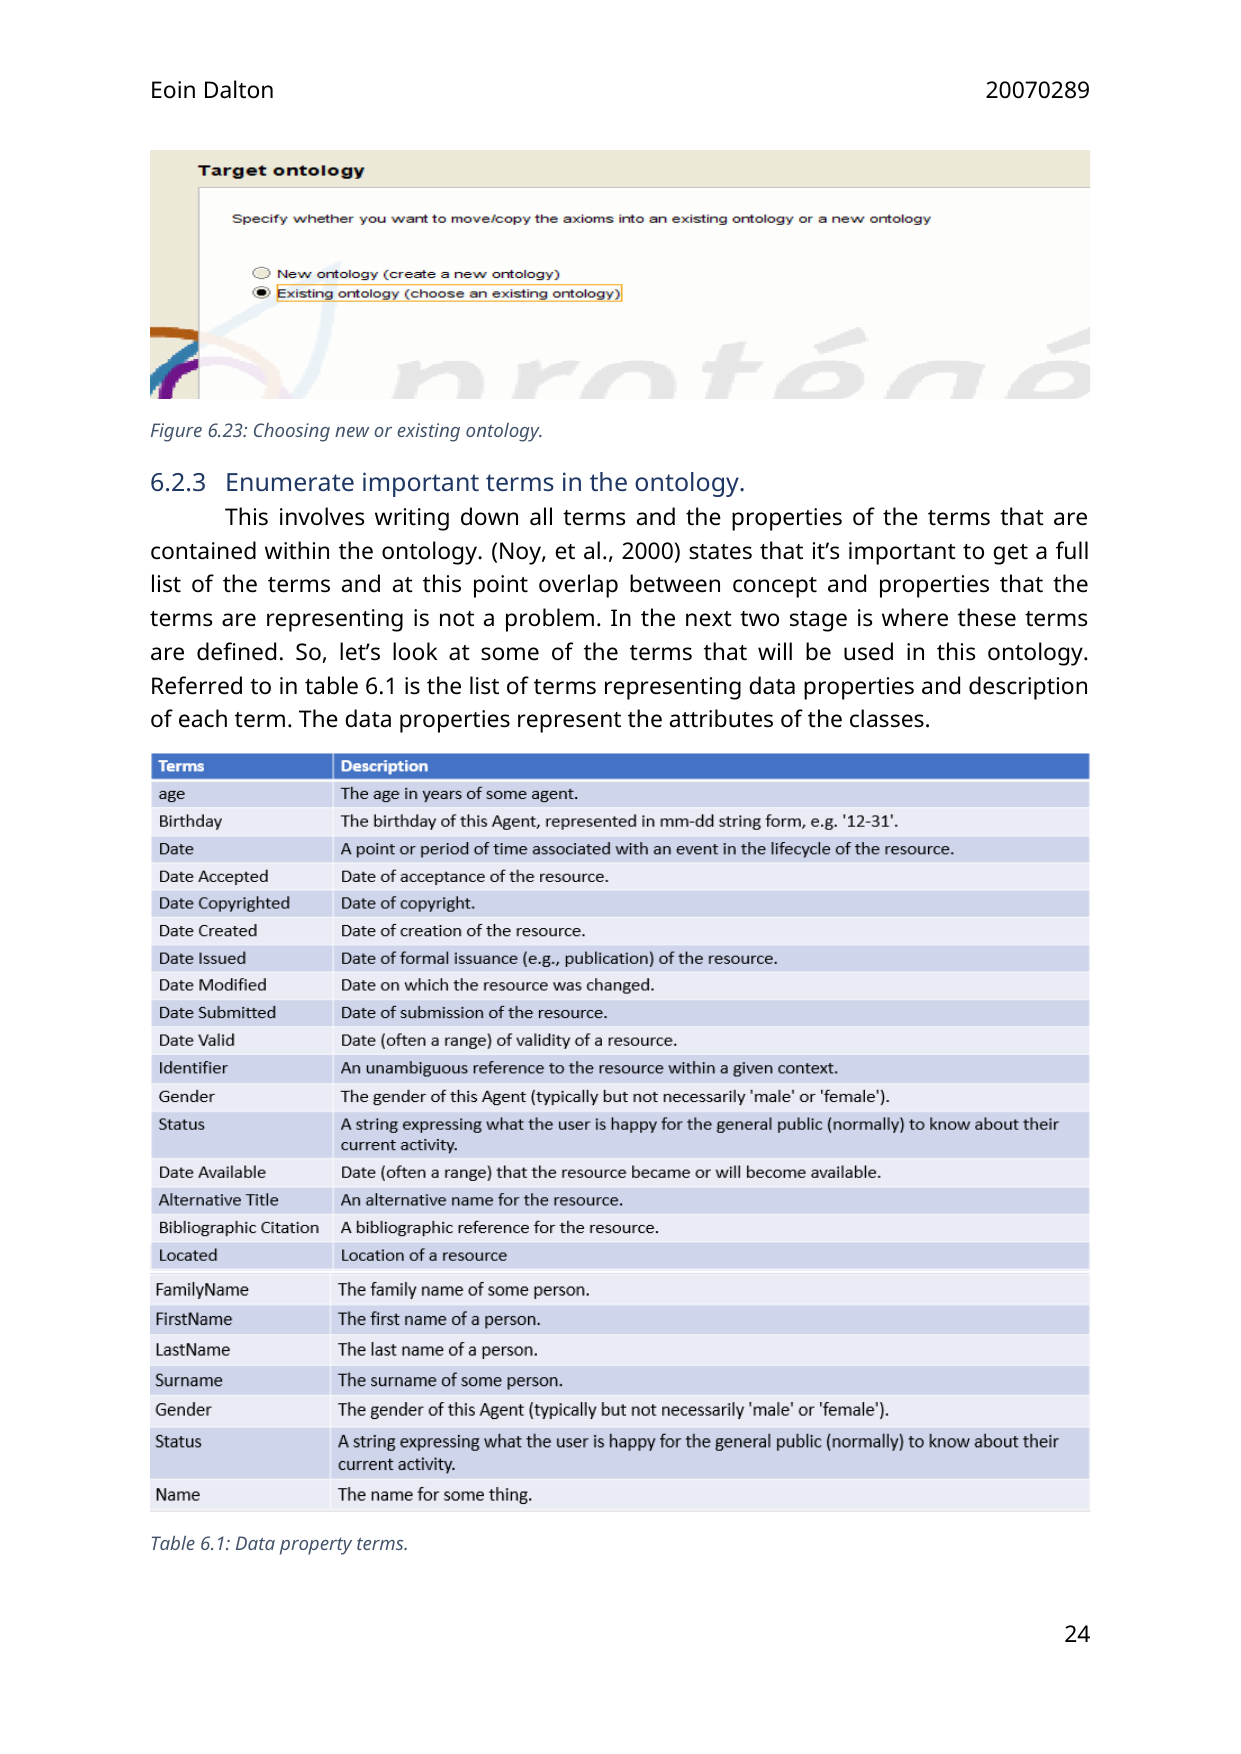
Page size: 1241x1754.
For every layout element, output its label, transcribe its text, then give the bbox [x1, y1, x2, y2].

picture [150, 753, 1091, 1271]
picture [150, 150, 1091, 399]
text This involves writing down all terms and the properties of the terms that are contained within the ontology. states that it’s important to get a full list of the terms and at this point overlap between concept and properties that the terms are representing is not a problem. In the next two stage is where these terms are defined. So, let’s look at some of the terms that will be used in this ontology. Referred to in table 6.1 is the list of terms representing data properties and description of each term. The data properties represent the attributes of the classes. [150, 501, 1090, 735]
subtitle Enumerate important terms in the ontology. [150, 464, 1090, 498]
picture [150, 1273, 1091, 1512]
text Table 6.1: Data property terms. [150, 1531, 1090, 1556]
